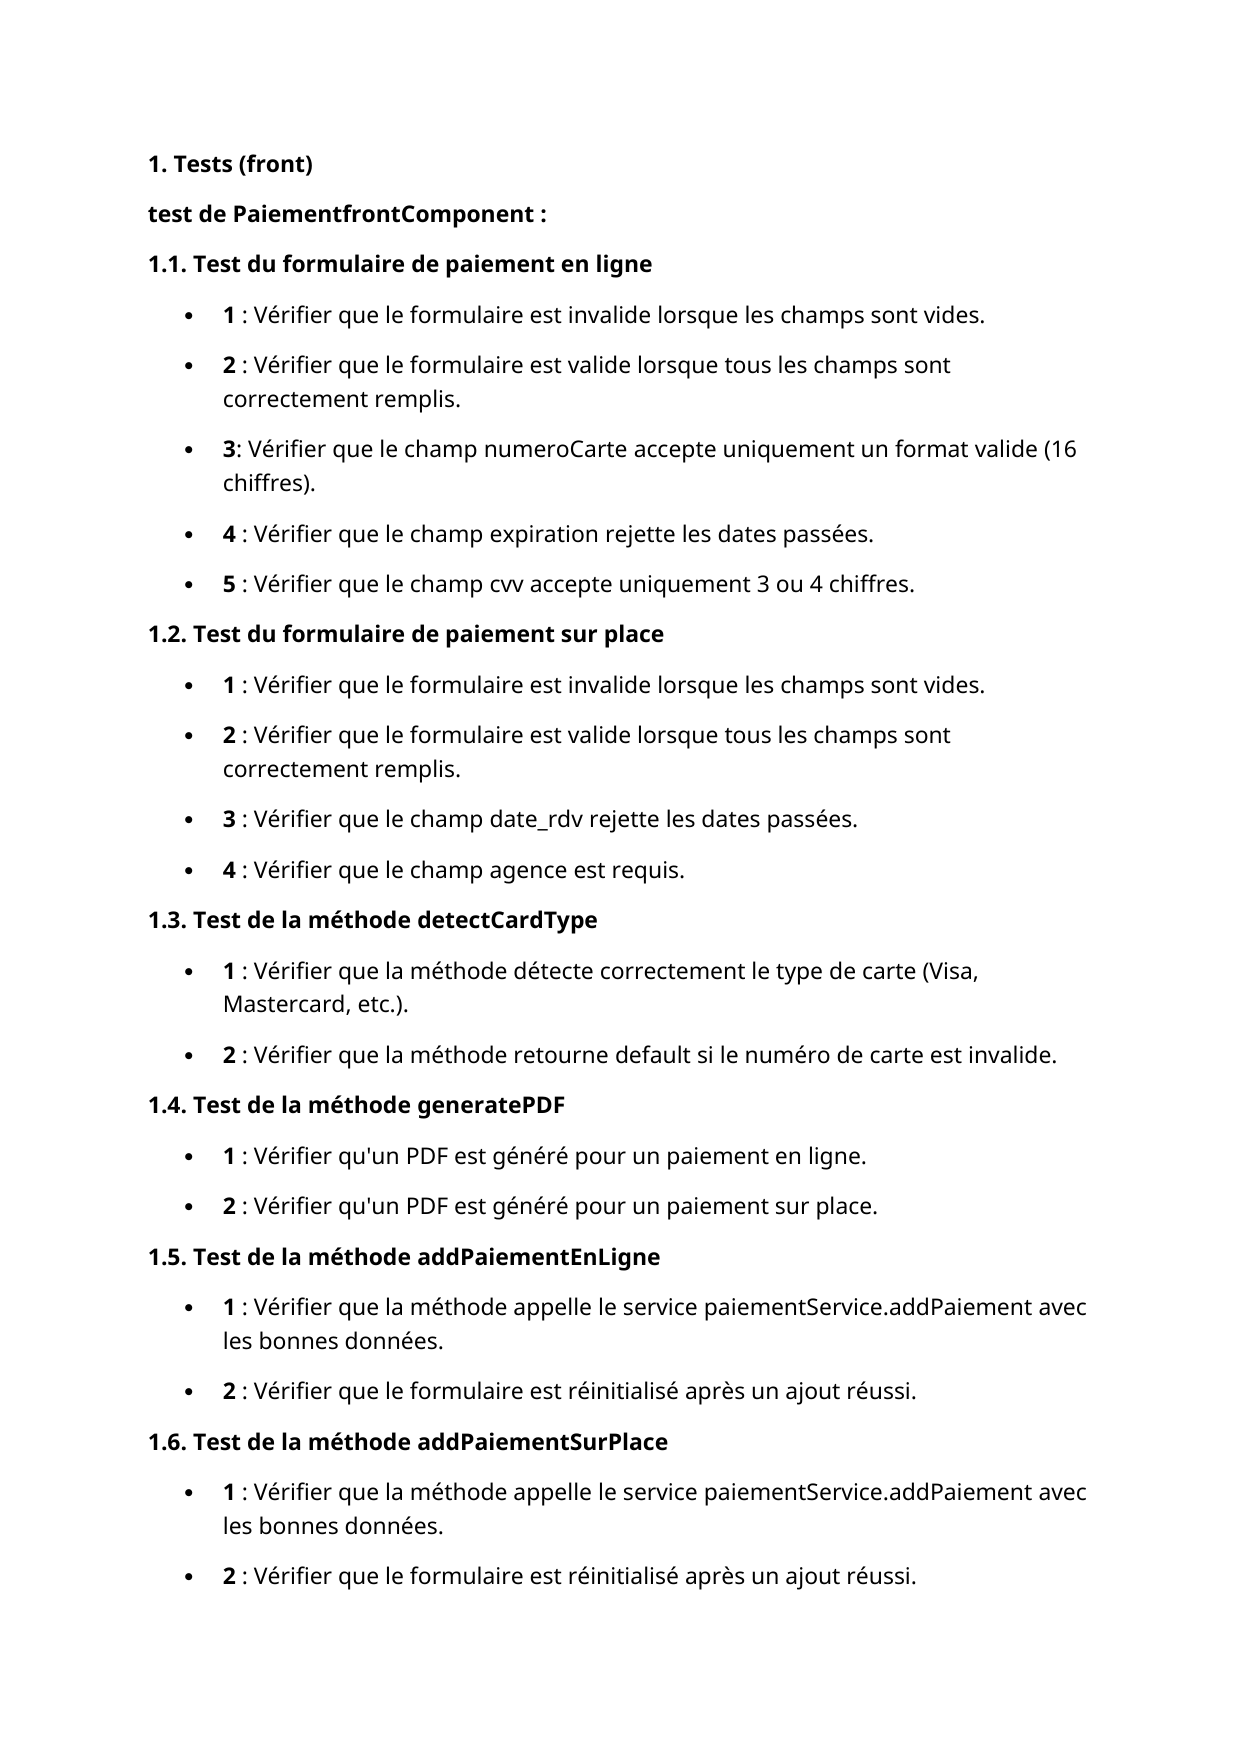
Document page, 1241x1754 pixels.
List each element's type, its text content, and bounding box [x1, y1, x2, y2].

text test de PaiementfrontComponent : [148, 198, 1093, 229]
list 1 : Vérifier que la méthode appelle le service paiementService.addPaiement avec les bonnes données. [185, 1476, 1093, 1541]
text 1.2. Test du formulaire de paiement sur place [148, 618, 1093, 650]
list 1 : Vérifier que la méthode appelle le service paiementService.addPaiement avec les bonnes données. [185, 1291, 1093, 1356]
text 1.1. Test du formulaire de paiement en ligne [148, 248, 1093, 280]
list 1 : Vérifier que la méthode détecte correctement le type de carte (Visa, Mastercard, etc.). [185, 955, 1093, 1020]
list 3 : Vérifier que le champ date_rdv rejette les dates passées. [185, 803, 1093, 835]
text 1.6. Test de la méthode addPaiementSurPlace [148, 1426, 1093, 1457]
list 2 : Vérifier que le formulaire est réinitialisé après un ajout réussi. [185, 1560, 1093, 1591]
list 1 : Vérifier que le formulaire est invalide lorsque les champs sont vides. [185, 669, 1093, 700]
list 2 : Vérifier que le formulaire est valide lorsque tous les champs sont correctement remplis. [185, 719, 1093, 784]
text 1. Tests (front) [148, 148, 1093, 179]
list 4 : Vérifier que le champ expiration rejette les dates passées. [185, 518, 1093, 549]
text 1.4. Test de la méthode generatePDF [148, 1089, 1093, 1121]
text 1.3. Test de la méthode detectCardType [148, 904, 1093, 936]
list 4 : Vérifier que le champ agence est requis. [185, 854, 1093, 885]
list 2 : Vérifier que la méthode retourne default si le numéro de carte est invalide. [185, 1039, 1093, 1070]
list 2 : Vérifier que le formulaire est valide lorsque tous les champs sont correctement remplis. [185, 349, 1093, 414]
list 5 : Vérifier que le champ cvv accepte uniquement 3 ou 4 chiffres. [185, 568, 1093, 599]
list 2 : Vérifier que le formulaire est réinitialisé après un ajout réussi. [185, 1375, 1093, 1406]
list 3: Vérifier que le champ numeroCarte accepte uniquement un format valide (16 chiffres). [185, 433, 1093, 498]
list 1 : Vérifier que le formulaire est invalide lorsque les champs sont vides. [185, 299, 1093, 330]
list 1 : Vérifier qu'un PDF est généré pour un paiement en ligne. [185, 1140, 1093, 1171]
text 1.5. Test de la méthode addPaiementEnLigne [148, 1241, 1093, 1272]
list 2 : Vérifier qu'un PDF est généré pour un paiement sur place. [185, 1190, 1093, 1221]
